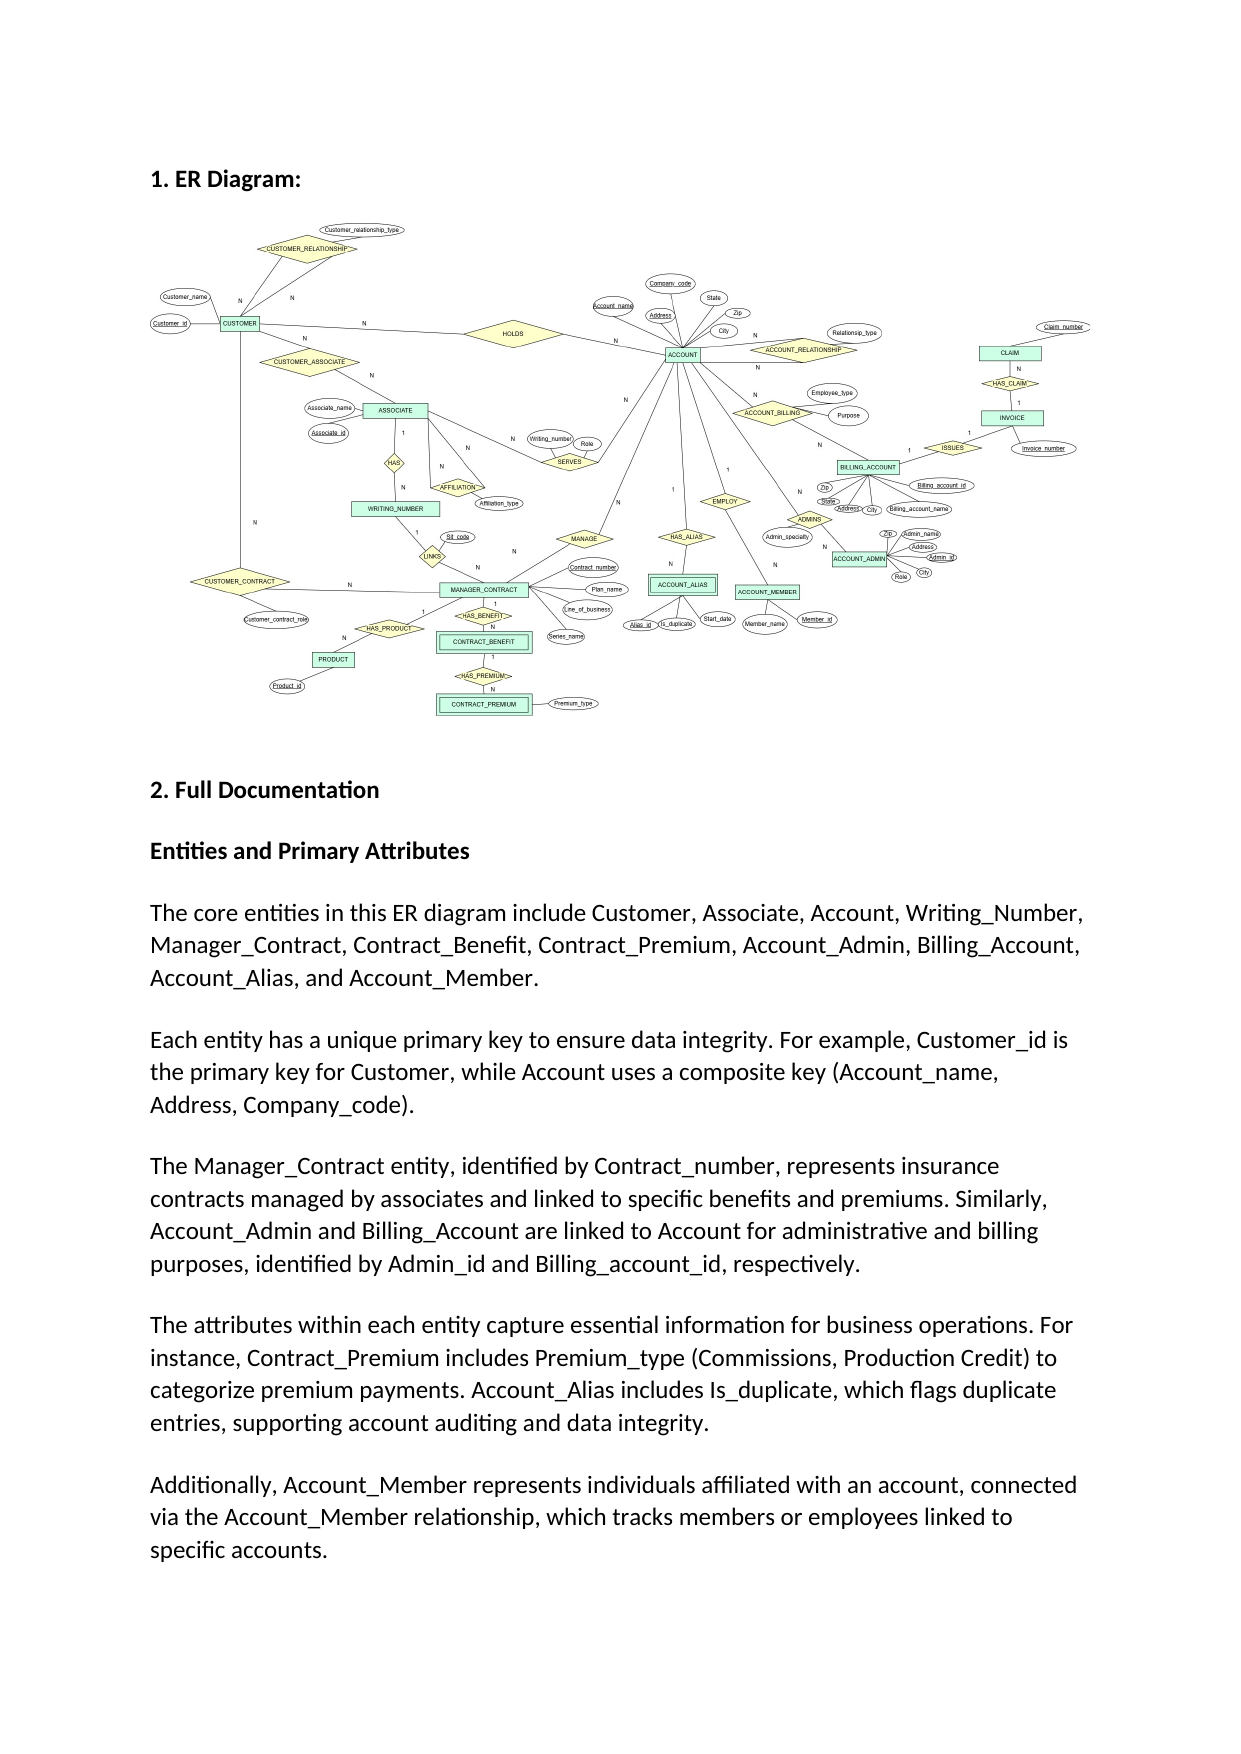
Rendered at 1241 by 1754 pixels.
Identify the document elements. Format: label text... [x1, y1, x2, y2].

text Entities and Primary Attributes [150, 834, 1090, 867]
text 2. Full Documentation [150, 773, 1090, 805]
text 1. ER Diagram: [150, 162, 1090, 194]
text The attributes within each entity capture essential information for business operations. For instance, Contract_Premium includes Premium_type (Commissions, Production Credit) to categorize premium payments. Account_Alias includes Is_duplicate, which flags duplicate entries, supporting account auditing and data integrity. [150, 1309, 1090, 1439]
text The Manager_Contract entity, identified by Contract_number, represents insurance contracts managed by associates and linked to specific benefits and premiums. Similarly, Account_Admin and Billing_Account are linked to Account for administrative and billing purposes, identified by Admin_id and Billing_account_id, respectively. [150, 1149, 1090, 1279]
text The core entities in this ER diagram include Customer, Associate, Account, Writing_Number, Manager_Contract, Contract_Benefit, Contract_Premium, Account_Admin, Billing_Account, Account_Alias, and Account_Member. [150, 896, 1090, 994]
text Each entity has a unique primary key to ensure data integrity. For example, Customer_id is the primary key for Customer, while Account uses a composite key (Account_name, Address, Company_code). [150, 1023, 1090, 1120]
text Additionally, Account_Member represents individuals affiliated with an account, connected via the Account_Member relationship, which tracks members or employees linked to specific accounts. [150, 1468, 1090, 1565]
picture [150, 223, 1091, 716]
